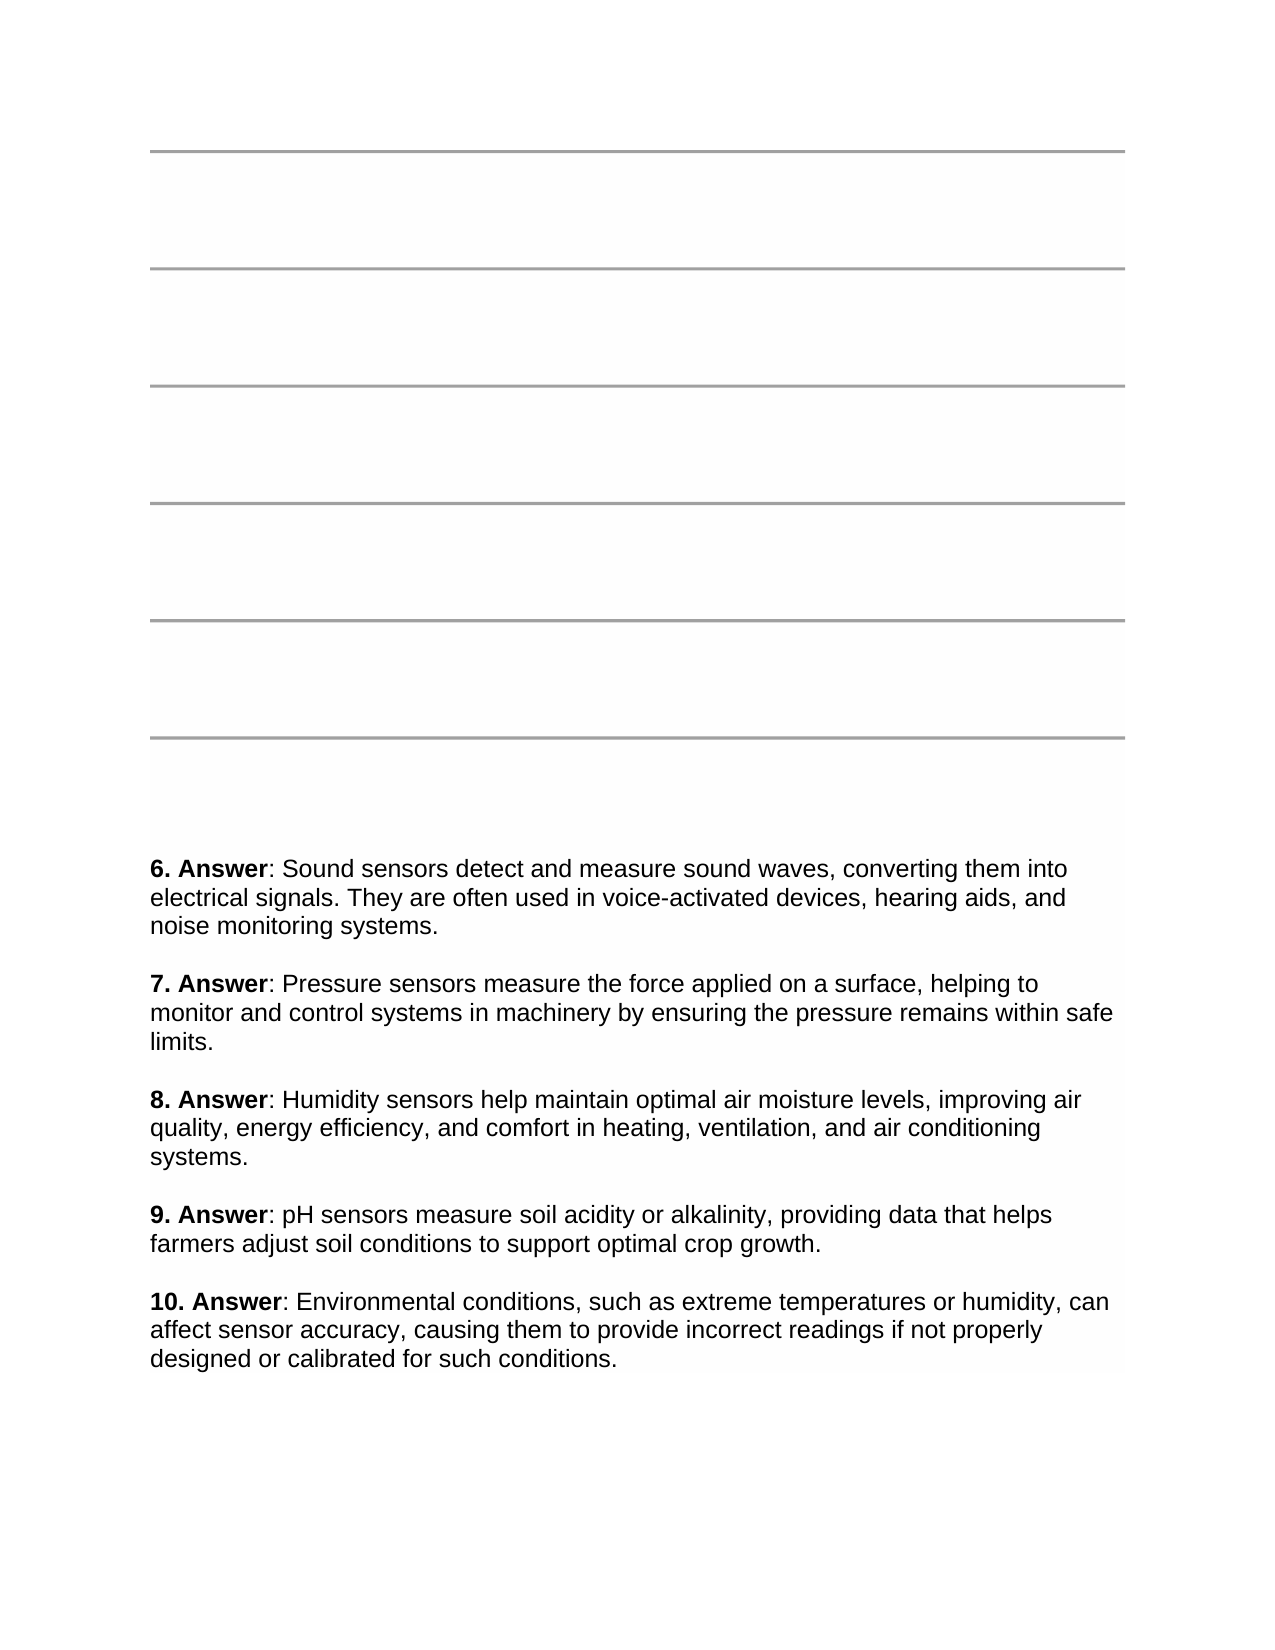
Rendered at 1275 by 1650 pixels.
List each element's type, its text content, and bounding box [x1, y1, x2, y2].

text 6. Answer: Sound sensors detect and measure sound waves, converting them into electrical signals. They are often used in voice-activated devices, hearing aids, and noise monitoring systems. [150, 854, 1125, 940]
text 9. Answer: pH sensors measure soil acidity or alkalinity, providing data that helps farmers adjust soil conditions to support optimal crop growth. [150, 1200, 1125, 1257]
text 7. Answer: Pressure sensors measure the force applied on a surface, helping to monitor and control systems in machinery by ensuring the pressure remains within safe limits. [150, 969, 1125, 1055]
text 8. Answer: Humidity sensors help maintain optimal air moisture levels, improving air quality, energy efficiency, and comfort in heating, ventilation, and air conditioning systems. [150, 1084, 1125, 1171]
text 10. Answer: Environmental conditions, such as extreme temperatures or humidity, can affect sensor accuracy, causing them to provide incorrect readings if not properly designed or calibrated for such conditions. [150, 1287, 1125, 1373]
